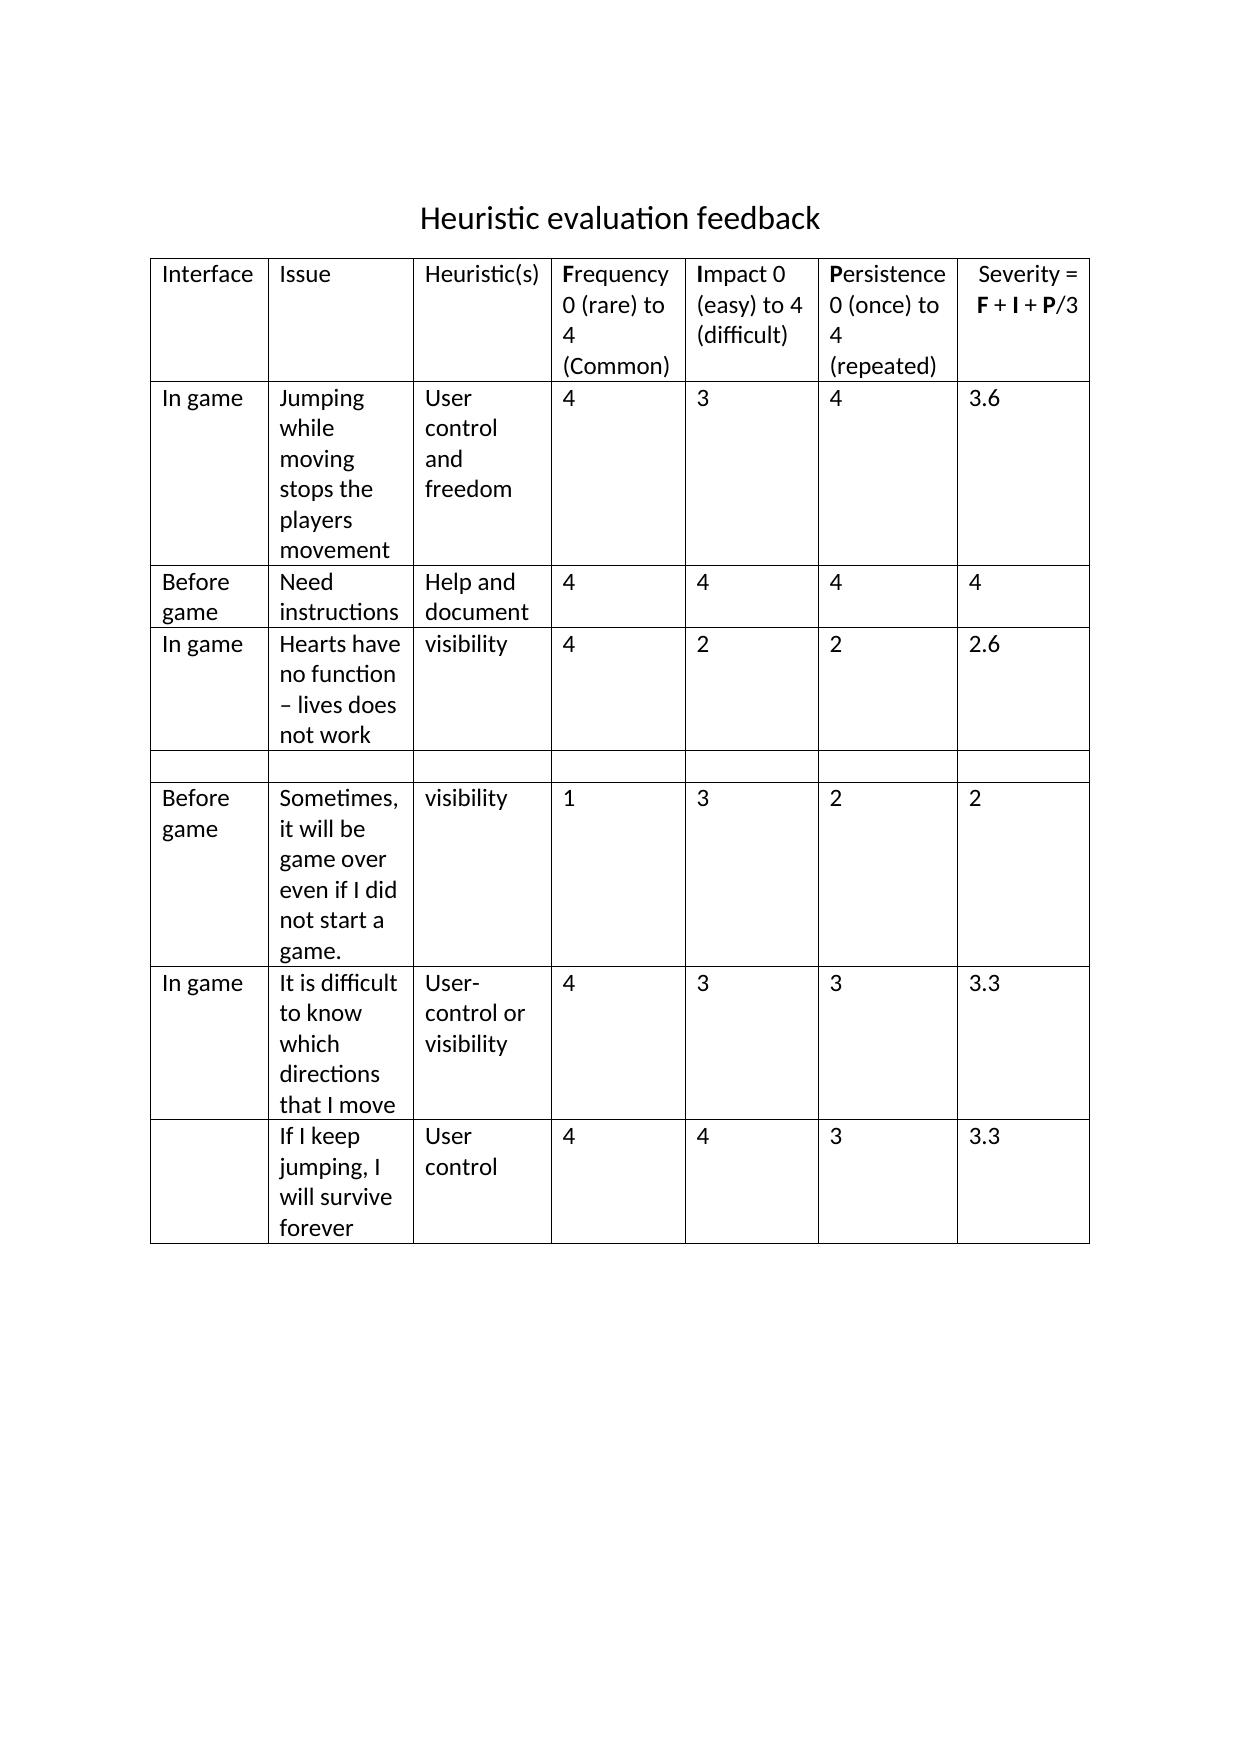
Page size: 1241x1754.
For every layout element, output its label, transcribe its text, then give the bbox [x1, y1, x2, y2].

table_cell [151, 751, 268, 782]
table_cell 4 [552, 628, 685, 750]
table_cell [819, 751, 957, 782]
table_cell 4 [958, 566, 1089, 627]
table_cell [269, 751, 413, 782]
table_cell [414, 751, 551, 782]
table_cell 2 [819, 628, 957, 750]
table_cell User control and freedom [414, 382, 551, 565]
table_cell Need instructions [269, 566, 413, 627]
table_cell [151, 1120, 268, 1242]
table_header Frequency 0 (rare) to 4 (Common) [552, 259, 685, 381]
table_cell 2.6 [958, 628, 1089, 750]
text Heuristic evaluation feedback [150, 197, 1090, 238]
table_cell [552, 751, 685, 782]
table_header Interface [151, 259, 268, 381]
table_cell 4 [552, 566, 685, 627]
table_cell [686, 751, 818, 782]
table_cell If I keep jumping, I will survive forever [269, 1120, 413, 1242]
table_cell visibility [414, 628, 551, 750]
table_cell visibility [414, 783, 551, 966]
table_cell 3 [686, 967, 818, 1119]
table_header Impact 0 (easy) to 4 (difficult) [686, 259, 818, 381]
table_header Issue [269, 259, 413, 381]
table_cell Sometimes, it will be game over even if I did not start a game. [269, 783, 413, 966]
table_cell 4 [552, 1120, 685, 1242]
table_cell User control [414, 1120, 551, 1242]
table_cell Hearts have no function – lives does not work [269, 628, 413, 750]
table_cell 3.3 [958, 967, 1089, 1119]
table_cell Before game [151, 566, 268, 627]
table_cell 2 [958, 783, 1089, 966]
table_cell 4 [552, 967, 685, 1119]
table_cell 1 [552, 783, 685, 966]
table_cell User-control or visibility [414, 967, 551, 1119]
table_cell 4 [552, 382, 685, 565]
table_cell 3 [686, 382, 818, 565]
table_cell 3 [819, 967, 957, 1119]
table_cell 2 [819, 783, 957, 966]
table_cell It is difficult to know which directions that I move [269, 967, 413, 1119]
table_cell 3 [819, 1120, 957, 1242]
table_cell 3 [686, 783, 818, 966]
table_header Heuristic(s) [414, 259, 551, 381]
table_cell Jumping while moving stops the players movement [269, 382, 413, 565]
table_header Persistence 0 (once) to 4 (repeated) [819, 259, 957, 381]
table_cell 3.3 [958, 1120, 1089, 1242]
table_header Severity = F + I + P/3 [958, 259, 1089, 381]
table_cell In game [151, 628, 268, 750]
table_cell [958, 751, 1089, 782]
table_cell 4 [819, 566, 957, 627]
table_cell In game [151, 382, 268, 565]
table_cell 2 [686, 628, 818, 750]
table_cell 4 [819, 382, 957, 565]
table_cell 3.6 [958, 382, 1089, 565]
table_cell 4 [686, 1120, 818, 1242]
table_cell Before game [151, 783, 268, 966]
table_cell Help and document [414, 566, 551, 627]
table_cell In game [151, 967, 268, 1119]
table_cell 4 [686, 566, 818, 627]
